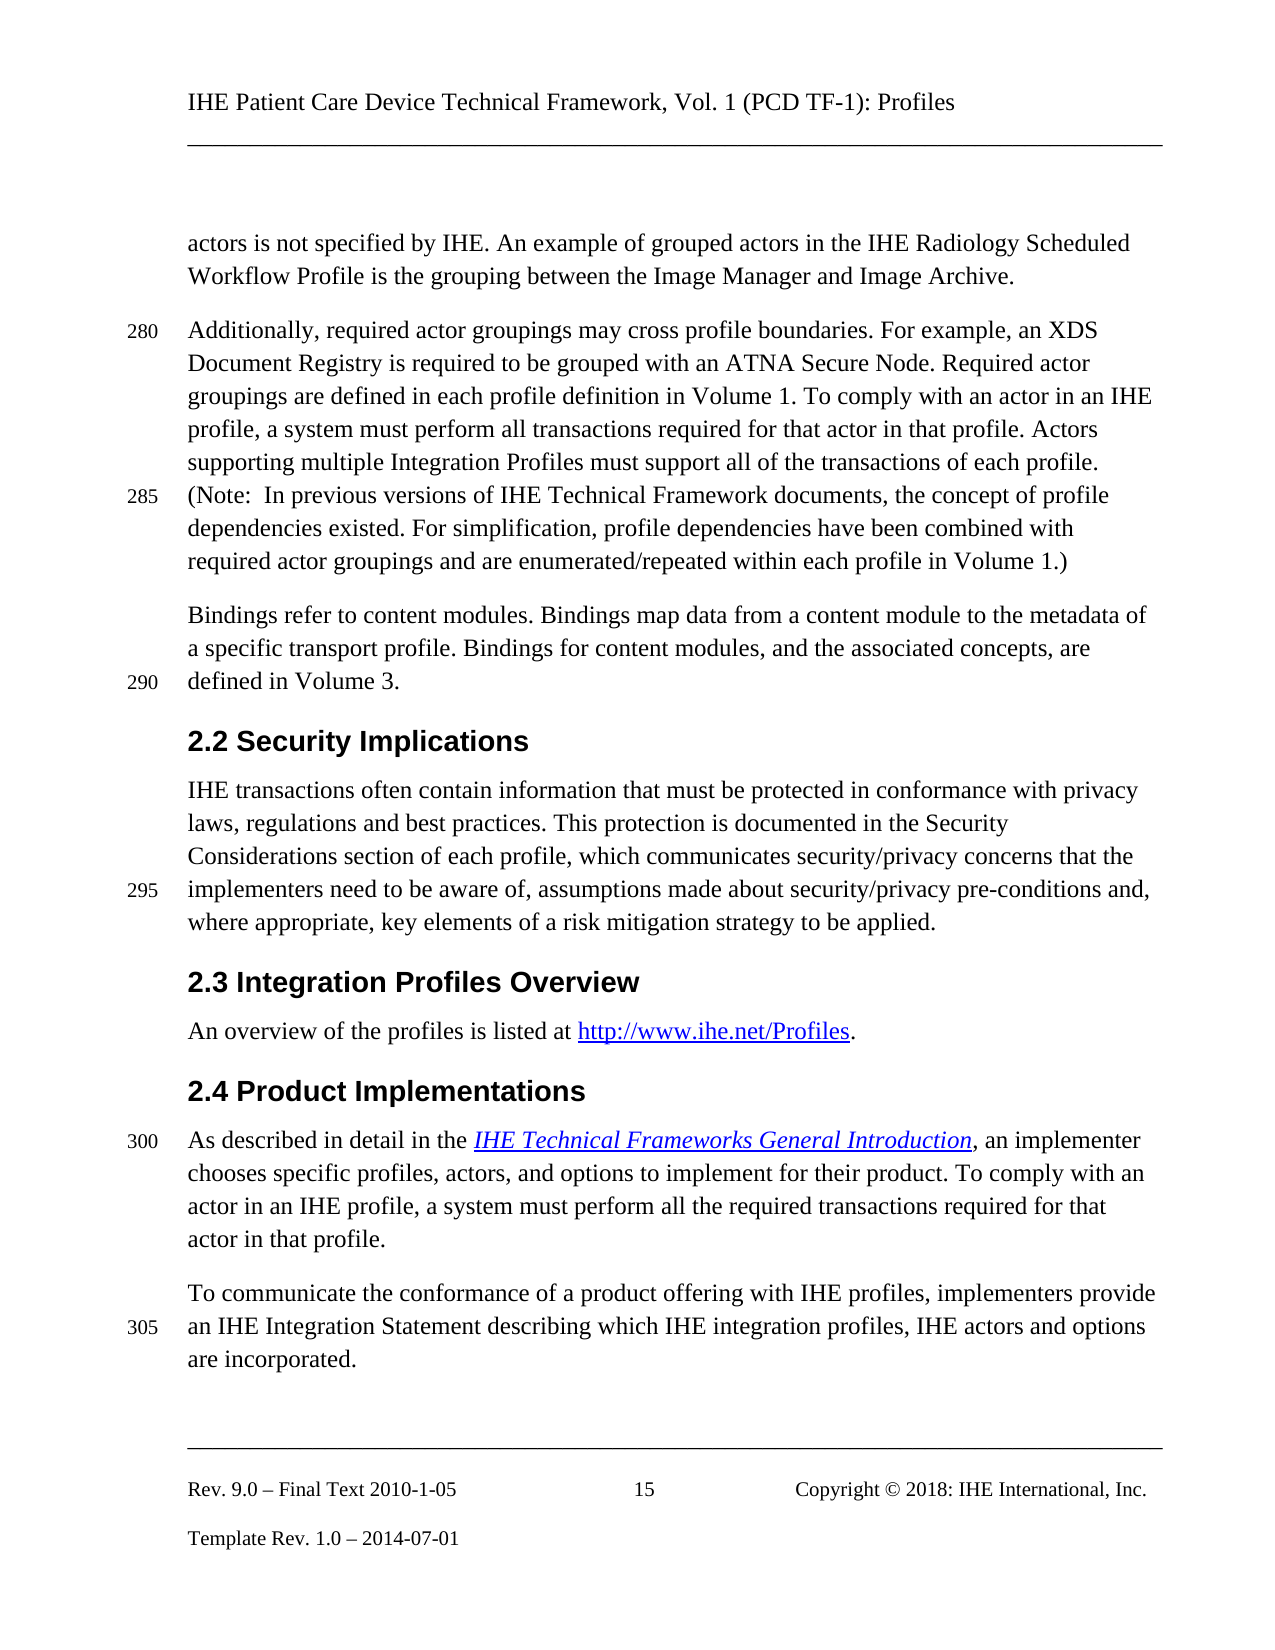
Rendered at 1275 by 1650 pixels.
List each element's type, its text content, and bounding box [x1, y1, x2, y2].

text Bindings refer to content modules. Bindings map data from a content module to the metadata of a specific transport profile. Bindings for content modules, and the associated concepts, are defined in Volume 3. [187, 600, 1162, 695]
subtitle Integration Profiles Overview [187, 965, 1162, 999]
text IHE transactions often contain information that must be protected in conformance with privacy laws, regulations and best practices. This protection is documented in the Security Considerations section of each profile, which communicates security/privacy concerns that the implementers need to be aware of, assumptions made about security/privacy pre-conditions and, where appropriate, key elements of a risk mitigation strategy to be applied. [187, 775, 1162, 936]
text An overview of the profiles is listed at http://www.ihe.net/Profiles. [187, 1016, 1162, 1045]
text Additionally, required actor groupings may cross profile boundaries. For example, an XDS Document Registry is required to be grouped with an ATNA Secure Node. Required actor groupings are defined in each profile definition in Volume 1. To comply with an actor in an IHE profile, a system must perform all transactions required for that actor in that profile. Actors supporting multiple Integration Profiles must support all of the transactions of each profile. (Note: In previous versions of IHE Technical Framework documents, the concept of profile dependencies existed. For simplification, profile dependencies have been combined with required actor groupings and are enumerated/repeated within each profile in Volume 1.) [187, 315, 1162, 575]
subtitle Security Implications [187, 724, 1162, 758]
text To communicate the conformance of a product offering with IHE profiles, implementers provide an IHE Integration Statement describing which IHE integration profiles, IHE actors and options are incorporated. [187, 1278, 1162, 1373]
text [187, 228, 1162, 290]
subtitle Product Implementations [187, 1074, 1162, 1108]
text As described in detail in the IHE Technical Frameworks General Introduction, an implementer chooses specific profiles, actors, and options to implement for their product. To comply with an actor in an IHE profile, a system must perform all the required transactions required for that actor in that profile. [187, 1125, 1162, 1253]
